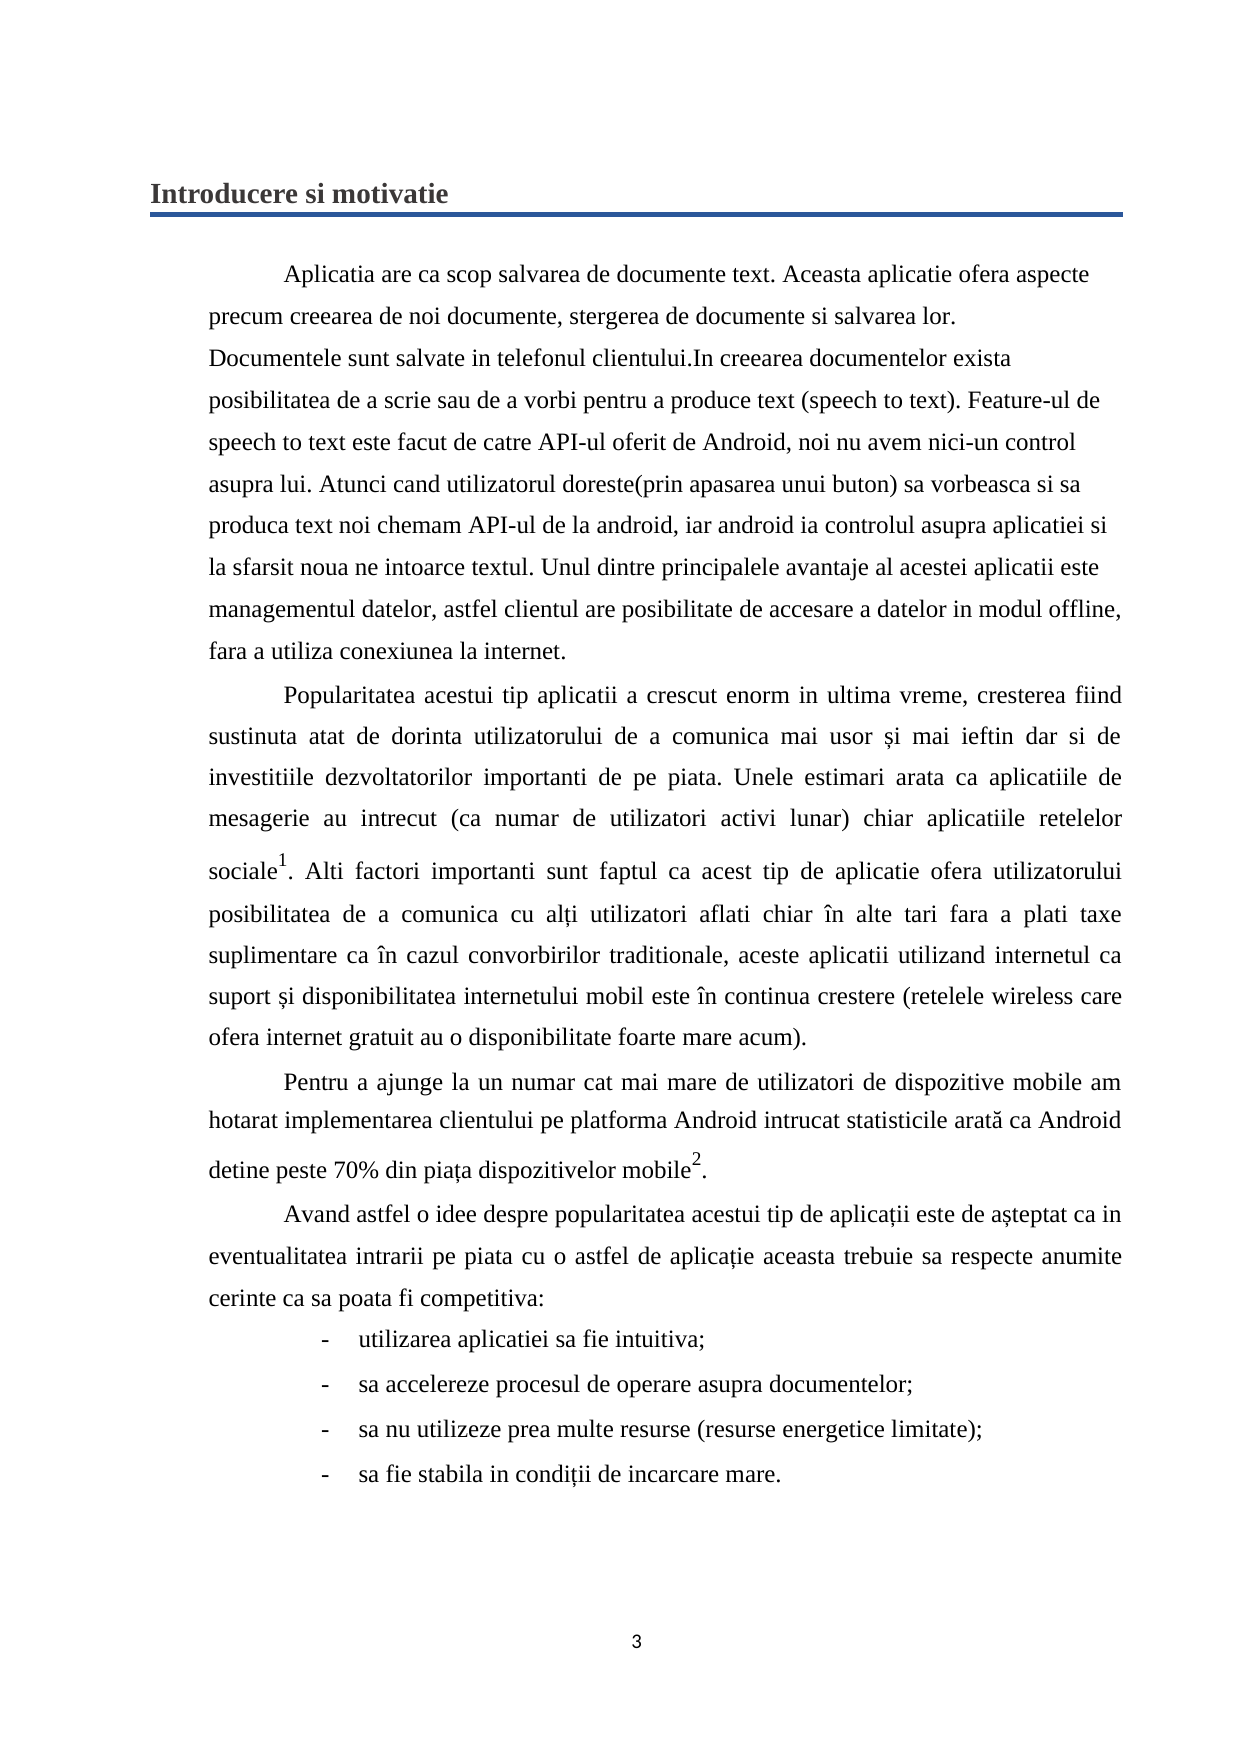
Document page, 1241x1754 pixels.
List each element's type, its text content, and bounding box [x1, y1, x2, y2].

list utilizarea aplicatiei sa fie intuitiva; [321, 1325, 1123, 1353]
list sa accelereze procesul de operare asupra documentelor; [321, 1369, 1123, 1398]
text Avand astfel o idee despre popularitatea acestui tip de aplicații este de așteptat ca in eventualitatea intrarii pe piata cu o astfel de aplicație aceasta trebuie sa respecte anumite cerinte ca sa poata fi competitiva: [208, 1199, 1123, 1312]
list sa fie stabila in condiții de incarcare mare. [321, 1459, 1123, 1488]
text Pentru a ajunge la un numar cat mai mare de utilizatori de dispozitive mobile am hotarat implementarea clientului pe platforma Android intrucat statisticile arată ca Android detine peste 70% din piața dispozitivelor mobile2. [208, 1067, 1123, 1186]
list sa nu utilizeze prea multe resurse (resurse energetice limitate); [321, 1414, 1123, 1443]
text Popularitatea acestui tip aplicatii a crescut enorm in ultima vreme, cresterea fiind sustinuta atat de dorinta utilizatorului de a comunica mai usor și mai ieftin dar si de investitiile dezvoltatorilor importanti de pe piata. Unele estimari arata ca aplicatiile de mesagerie au intrecut (ca numar de utilizatori activi lunar) chiar aplicatiile retelelor sociale1. Alti factori importanti sunt faptul ca acest tip de aplicatie ofera utilizatorului posibilitatea de a comunica cu alți utilizatori aflati chiar în alte tari fara a plati taxe suplimentare ca în cazul convorbirilor traditionale, aceste aplicatii utilizand internetul ca suport și disponibilitatea internetului mobil este în continua crestere (retelele wireless care ofera internet gratuit au o disponibilitate foarte mare acum). [208, 680, 1123, 1051]
text Aplicatia are ca scop salvarea de documente text. Aceasta aplicatie ofera aspecte precum creearea de noi documente, stergerea de documente si salvarea lor. Documentele sunt salvate in telefonul clientului.In creearea documentelor exista posibilitatea de a scrie sau de a vorbi pentru a produce text (speech to text). Feature-ul de speech to text este facut de catre API-ul oferit de Android, noi nu avem nici-un control asupra lui. Atunci cand utilizatorul doreste(prin apasarea unui buton) sa vorbeasca si sa produca text noi chemam API-ul de la android, iar android ia controlul asupra aplicatiei si la sfarsit noua ne intoarce textul. Unul dintre principalele avantaje al acestei aplicatii este managementul datelor, astfel clientul are posibilitate de accesare a datelor in modul offline, fara a utiliza conexiunea la internet. [208, 259, 1123, 665]
subtitle Introducere si motivatie [150, 176, 1123, 212]
